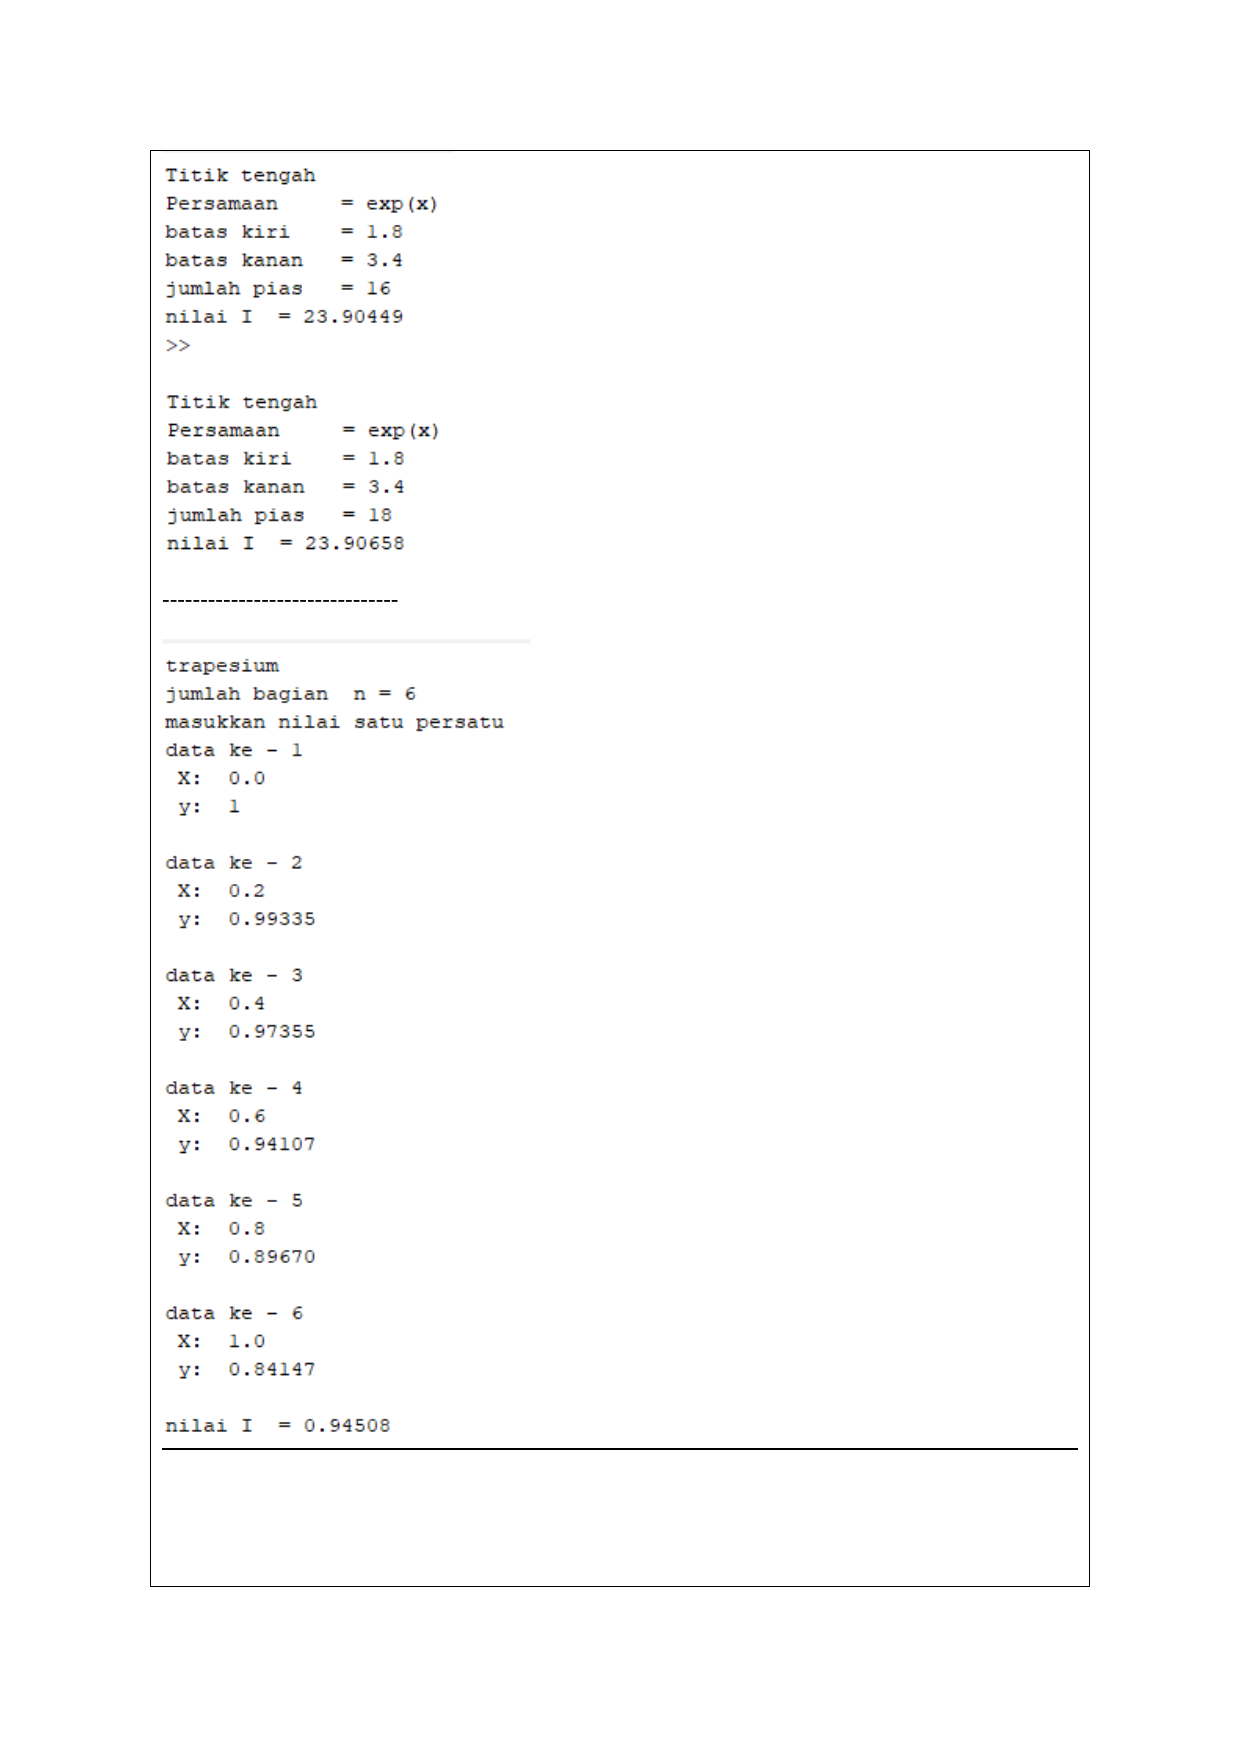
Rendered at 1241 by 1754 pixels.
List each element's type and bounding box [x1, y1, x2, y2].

picture [161, 380, 462, 559]
picture [161, 639, 531, 1446]
table_header [151, 151, 1089, 1586]
picture [161, 151, 454, 356]
